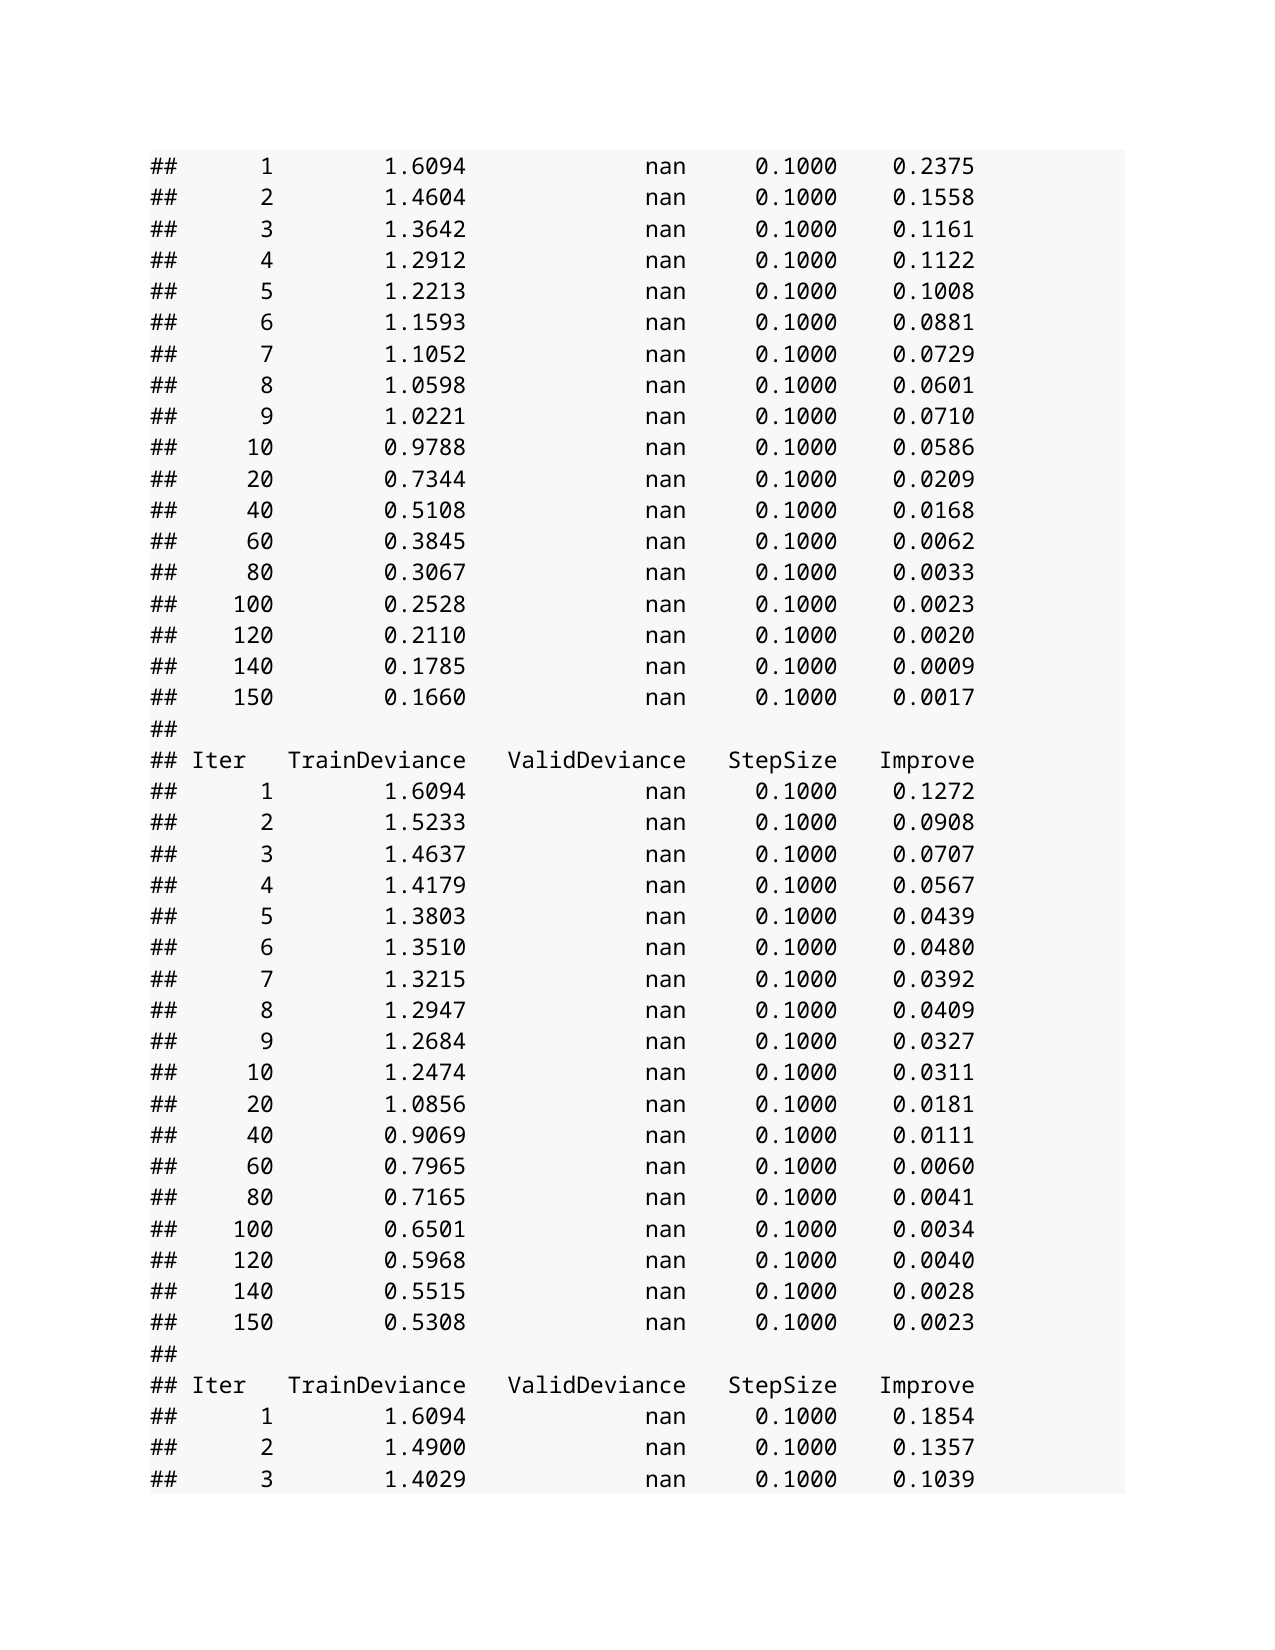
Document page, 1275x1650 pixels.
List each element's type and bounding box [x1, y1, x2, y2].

text [150, 150, 1125, 1494]
